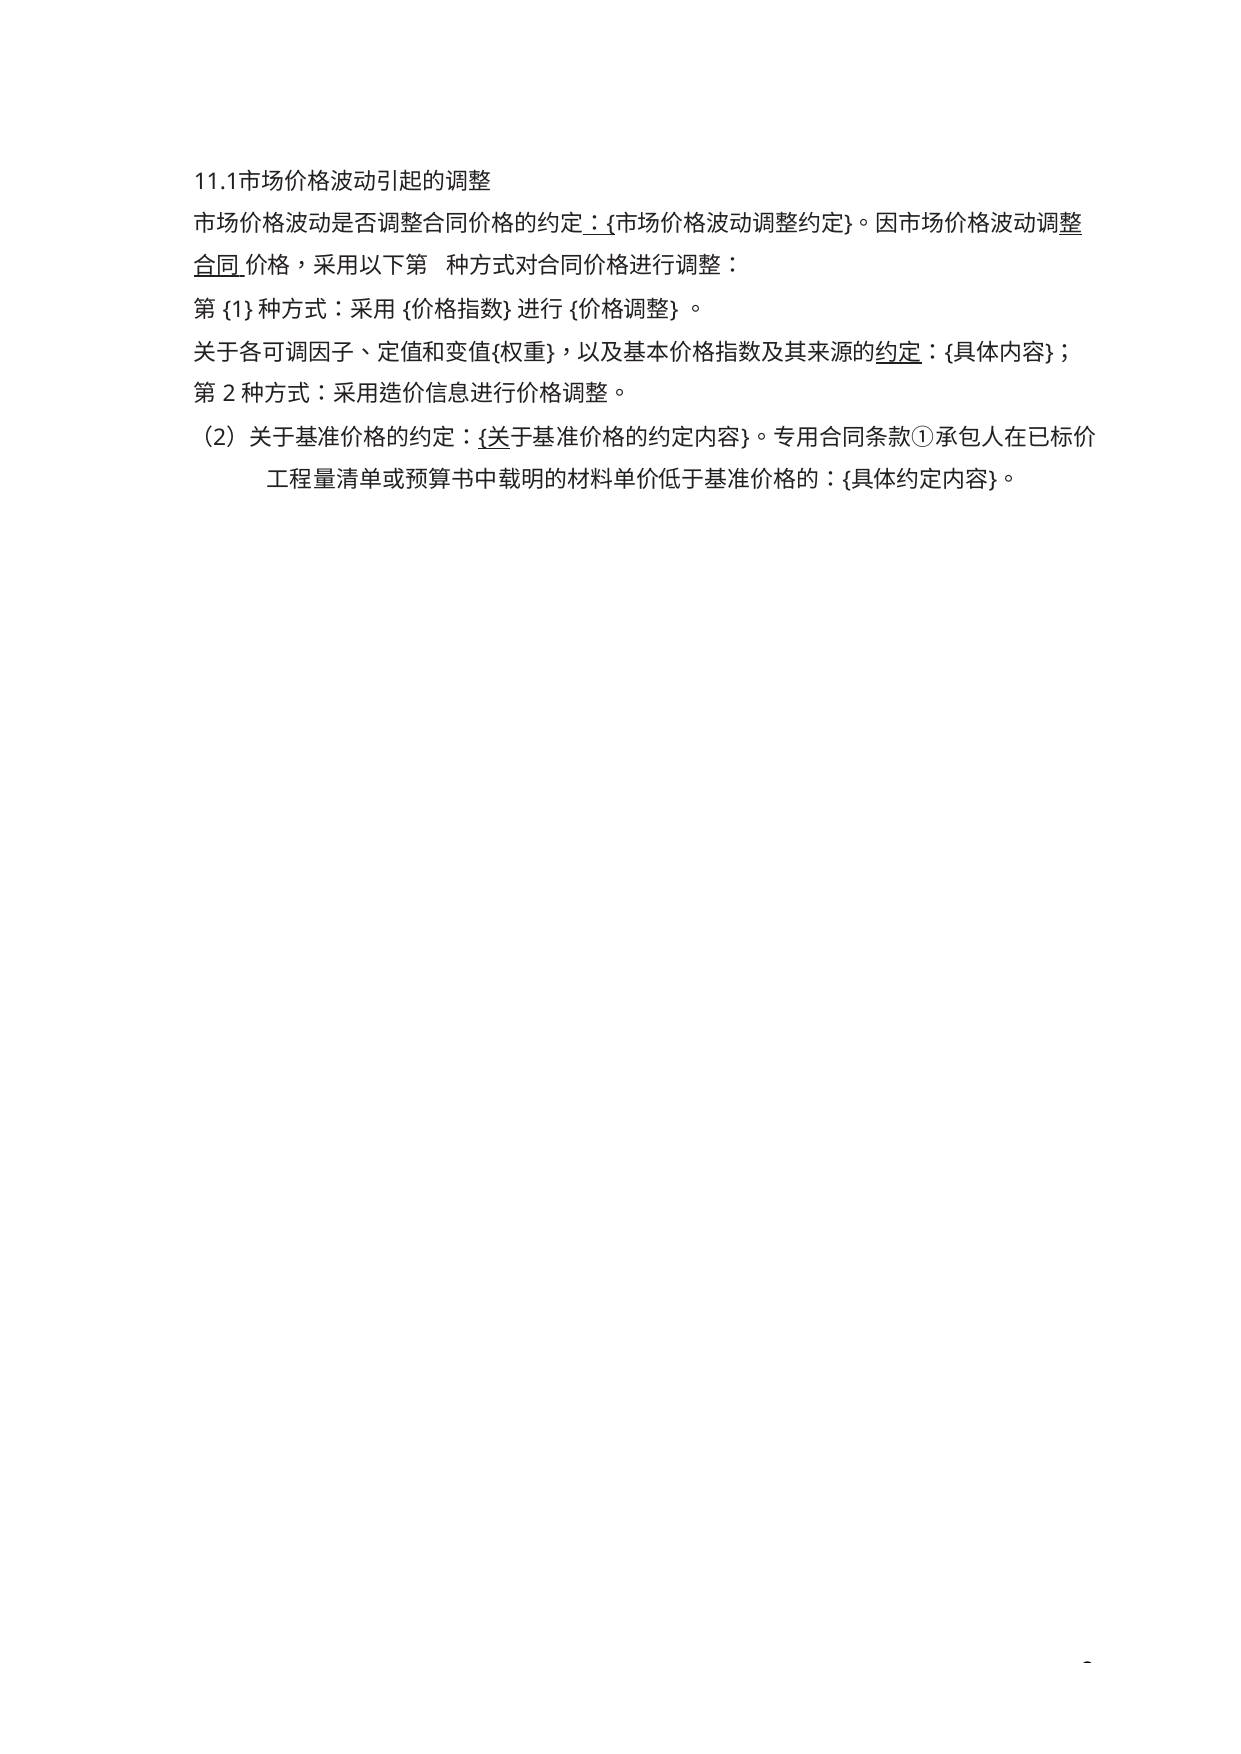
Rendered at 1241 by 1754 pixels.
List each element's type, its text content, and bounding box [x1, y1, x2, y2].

text （2）关于基准价格的约定：{关于基准价格的约定内容}。专用合同条款①承包人在已标价工程量清单或预算书中载明的材料单价低于基准价格的：{具体约定内容}。 [182, 421, 1104, 494]
text 第 {1} 种方式：采用 {价格指数} 进行 {价格调整} 。 [193, 293, 1115, 324]
text 关于各可调因子、定值和变值{权重}，以及基本价格指数及其来源的约定：{具体内容}； 第 2 种方式：采用造价信息进行价格调整。 [193, 336, 1104, 408]
list 市场价格波动引起的调整 [193, 164, 1115, 196]
text 市场价格波动是否调整合同价格的约定：{市场价格波动调整约定}。因市场价格波动调整合同价格，采用以下第 种方式对合同价格进行调整： [193, 207, 1104, 280]
